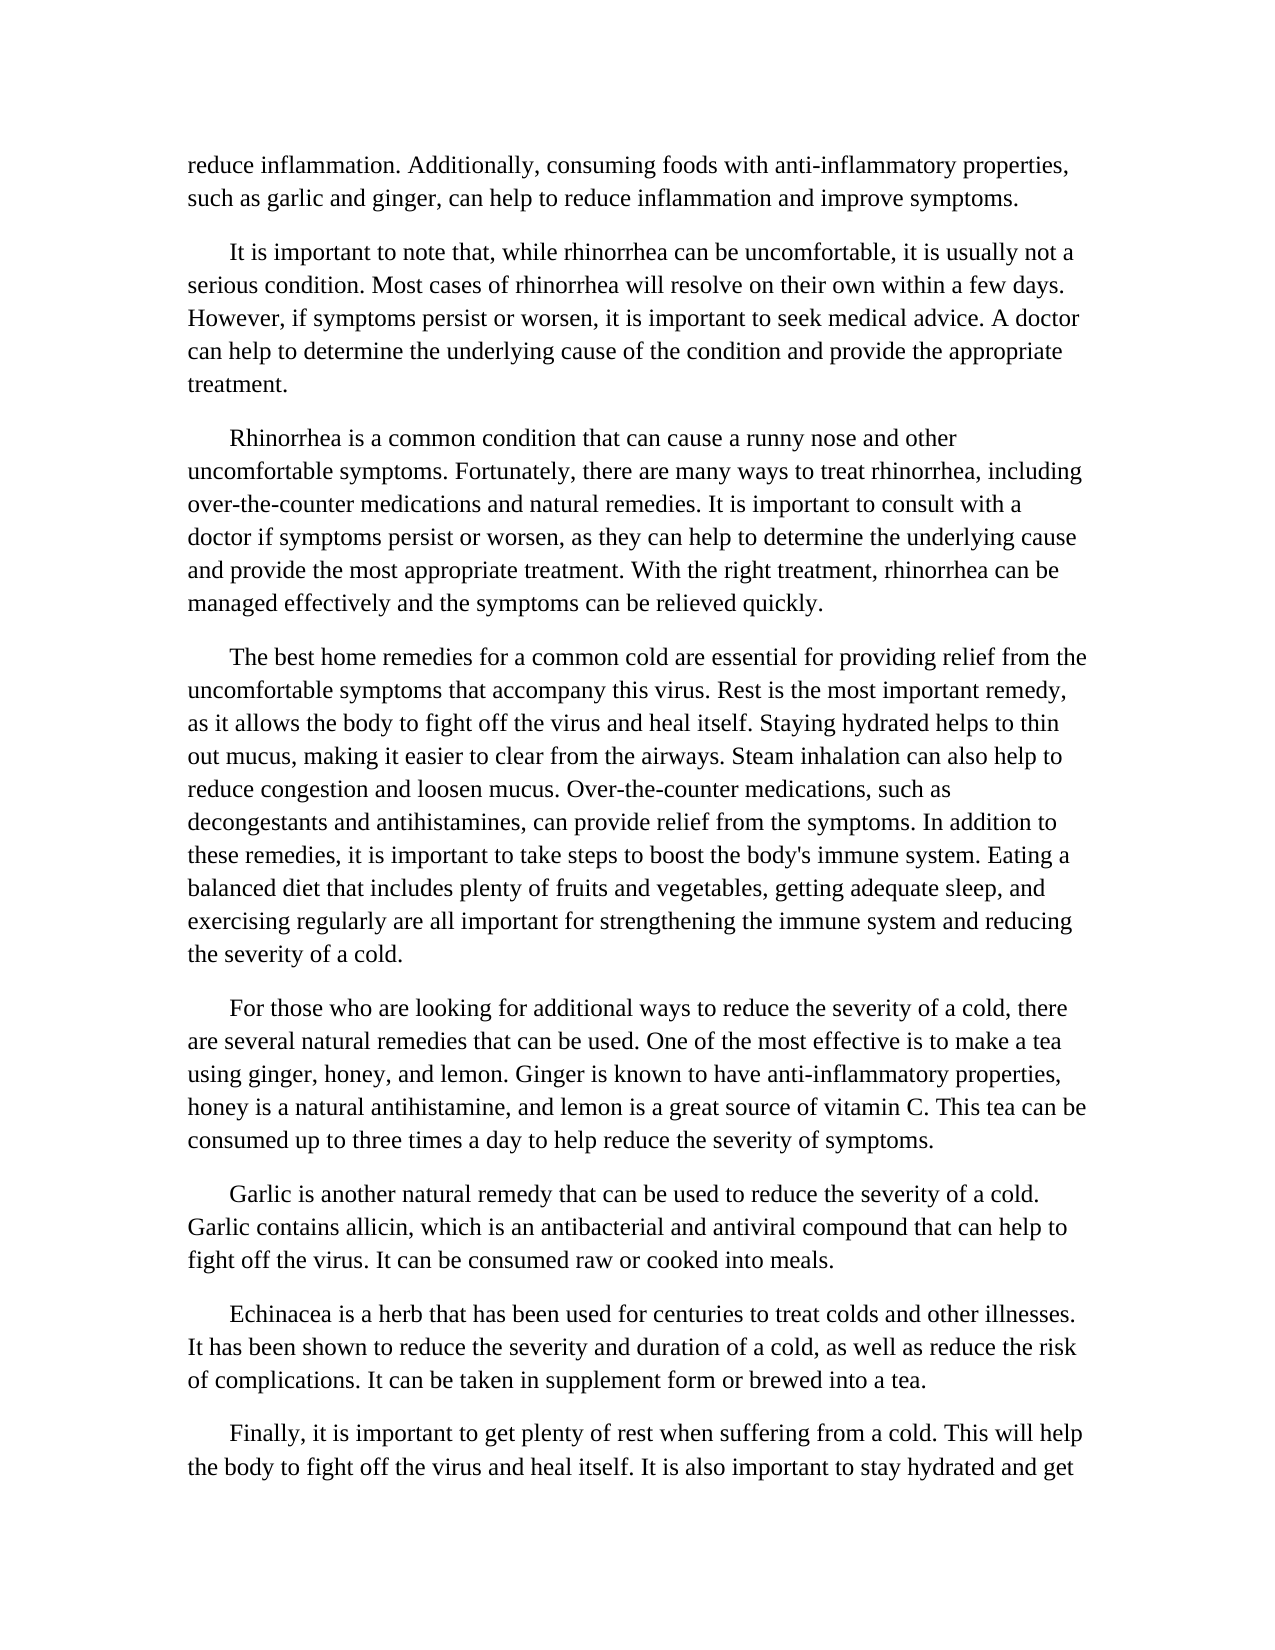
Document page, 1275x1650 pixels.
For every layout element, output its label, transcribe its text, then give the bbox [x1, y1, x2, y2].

text Echinacea is a herb that has been used for centuries to treat colds and other illnesses. It has been shown to reduce the severity and duration of a cold, as well as reduce the risk of complications. It can be taken in supplement form or brewed into a tea. [187, 1299, 1087, 1393]
text Garlic is another natural remedy that can be used to reduce the severity of a cold. Garlic contains allicin, which is an antibacterial and antiviral compound that can help to fight off the virus. It can be consumed raw or cooked into meals. [187, 1179, 1087, 1273]
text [187, 1418, 1087, 1480]
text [187, 150, 1087, 212]
text Rhinorrhea is a common condition that can cause a runny nose and other uncomfortable symptoms. Fortunately, there are many ways to treat rhinorrhea, including over-the-counter medications and natural remedies. It is important to consult with a doctor if symptoms persist or worsen, as they can help to determine the underlying cause and provide the most appropriate treatment. With the right treatment, rhinorrhea can be managed effectively and the symptoms can be relieved quickly. [187, 423, 1087, 617]
text It is important to note that, while rhinorrhea can be uncomfortable, it is usually not a serious condition. Most cases of rhinorrhea will resolve on their own within a few days. However, if symptoms persist or worsen, it is important to seek medical advice. A doctor can help to determine the underlying cause of the condition and provide the appropriate treatment. [187, 237, 1087, 398]
text The best home remedies for a common cold are essential for providing relief from the uncomfortable symptoms that accompany this virus. Rest is the most important remedy, as it allows the body to fight off the virus and heal itself. Staying hydrated helps to thin out mucus, making it easier to clear from the airways. Steam inhalation can also help to reduce congestion and loosen mucus. Over-the-counter medications, such as decongestants and antihistamines, can provide relief from the symptoms. In addition to these remedies, it is important to take steps to boost the body's immune system. Eating a balanced diet that includes plenty of fruits and vegetables, getting adequate sleep, and exercising regularly are all important for strengthening the immune system and reducing the severity of a cold. [187, 642, 1087, 968]
text For those who are looking for additional ways to reduce the severity of a cold, there are several natural remedies that can be used. One of the most effective is to make a tea using ginger, honey, and lemon. Ginger is known to have anti-inflammatory properties, honey is a natural antihistamine, and lemon is a great source of vitamin C. This tea can be consumed up to three times a day to help reduce the severity of symptoms. [187, 993, 1087, 1154]
